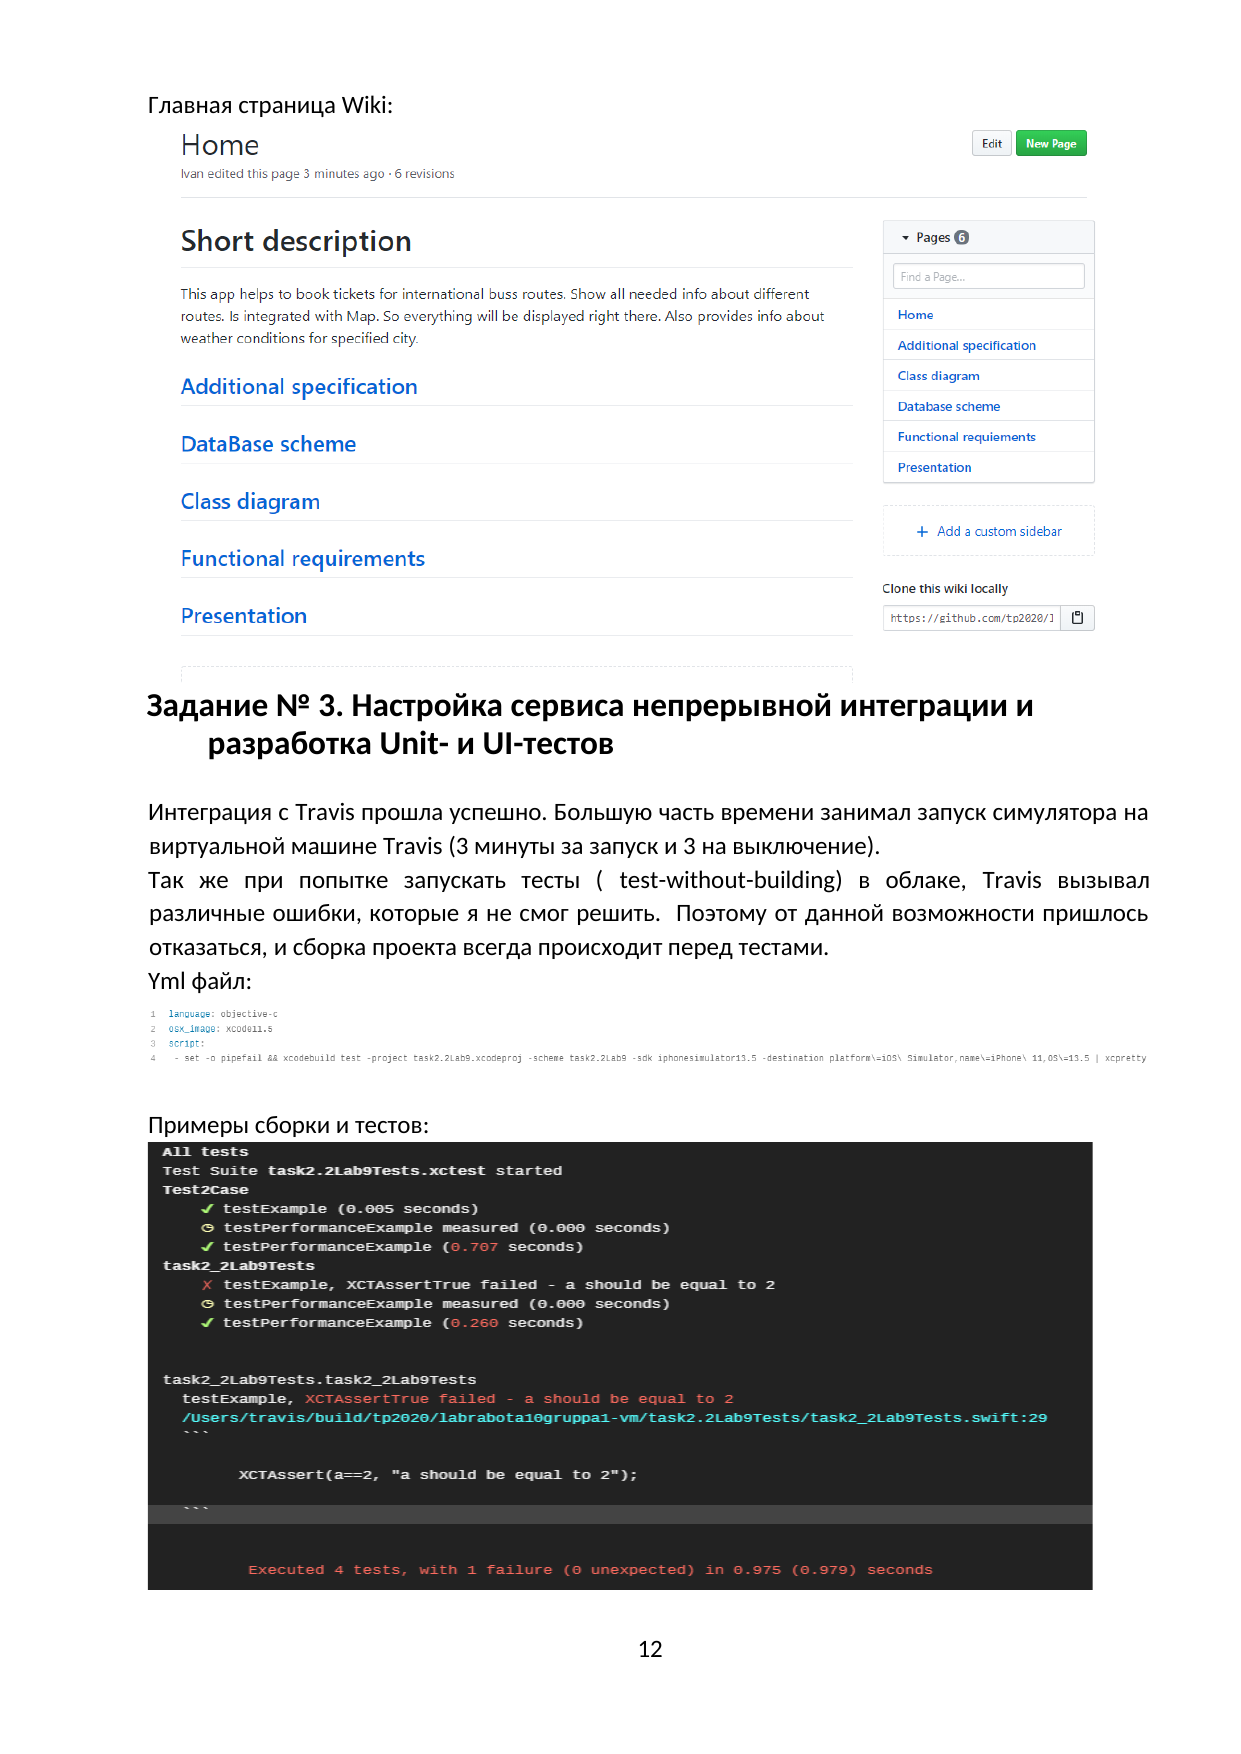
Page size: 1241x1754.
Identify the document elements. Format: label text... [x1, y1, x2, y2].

text Примеры сборки и тестов: [148, 1109, 1150, 1139]
picture [147, 1142, 1093, 1590]
subtitle Задание № 3. Настройка сервиса непрерывной интеграции и разработка Unit- и UI-тестов [146, 686, 1150, 763]
picture [147, 123, 1153, 683]
picture [147, 999, 1153, 1072]
text Главная страница Wiki: [148, 89, 1150, 120]
text Yml файл: [148, 965, 1150, 996]
text Так же при попытке запускать тесты ( test-without-building) в облаке, Travis вызывал различные ошибки, которые я не смог решить. Поэтому от данной возможности пришлось отказаться, и сборка проекта всегда происходит перед тестами. [148, 864, 1150, 961]
text Интеграция с Travis прошла успешно. Большую часть времени занимал запуск симулятора на виртуальной машине Travis (3 минуты за запуск и 3 на выключение). [148, 796, 1150, 860]
